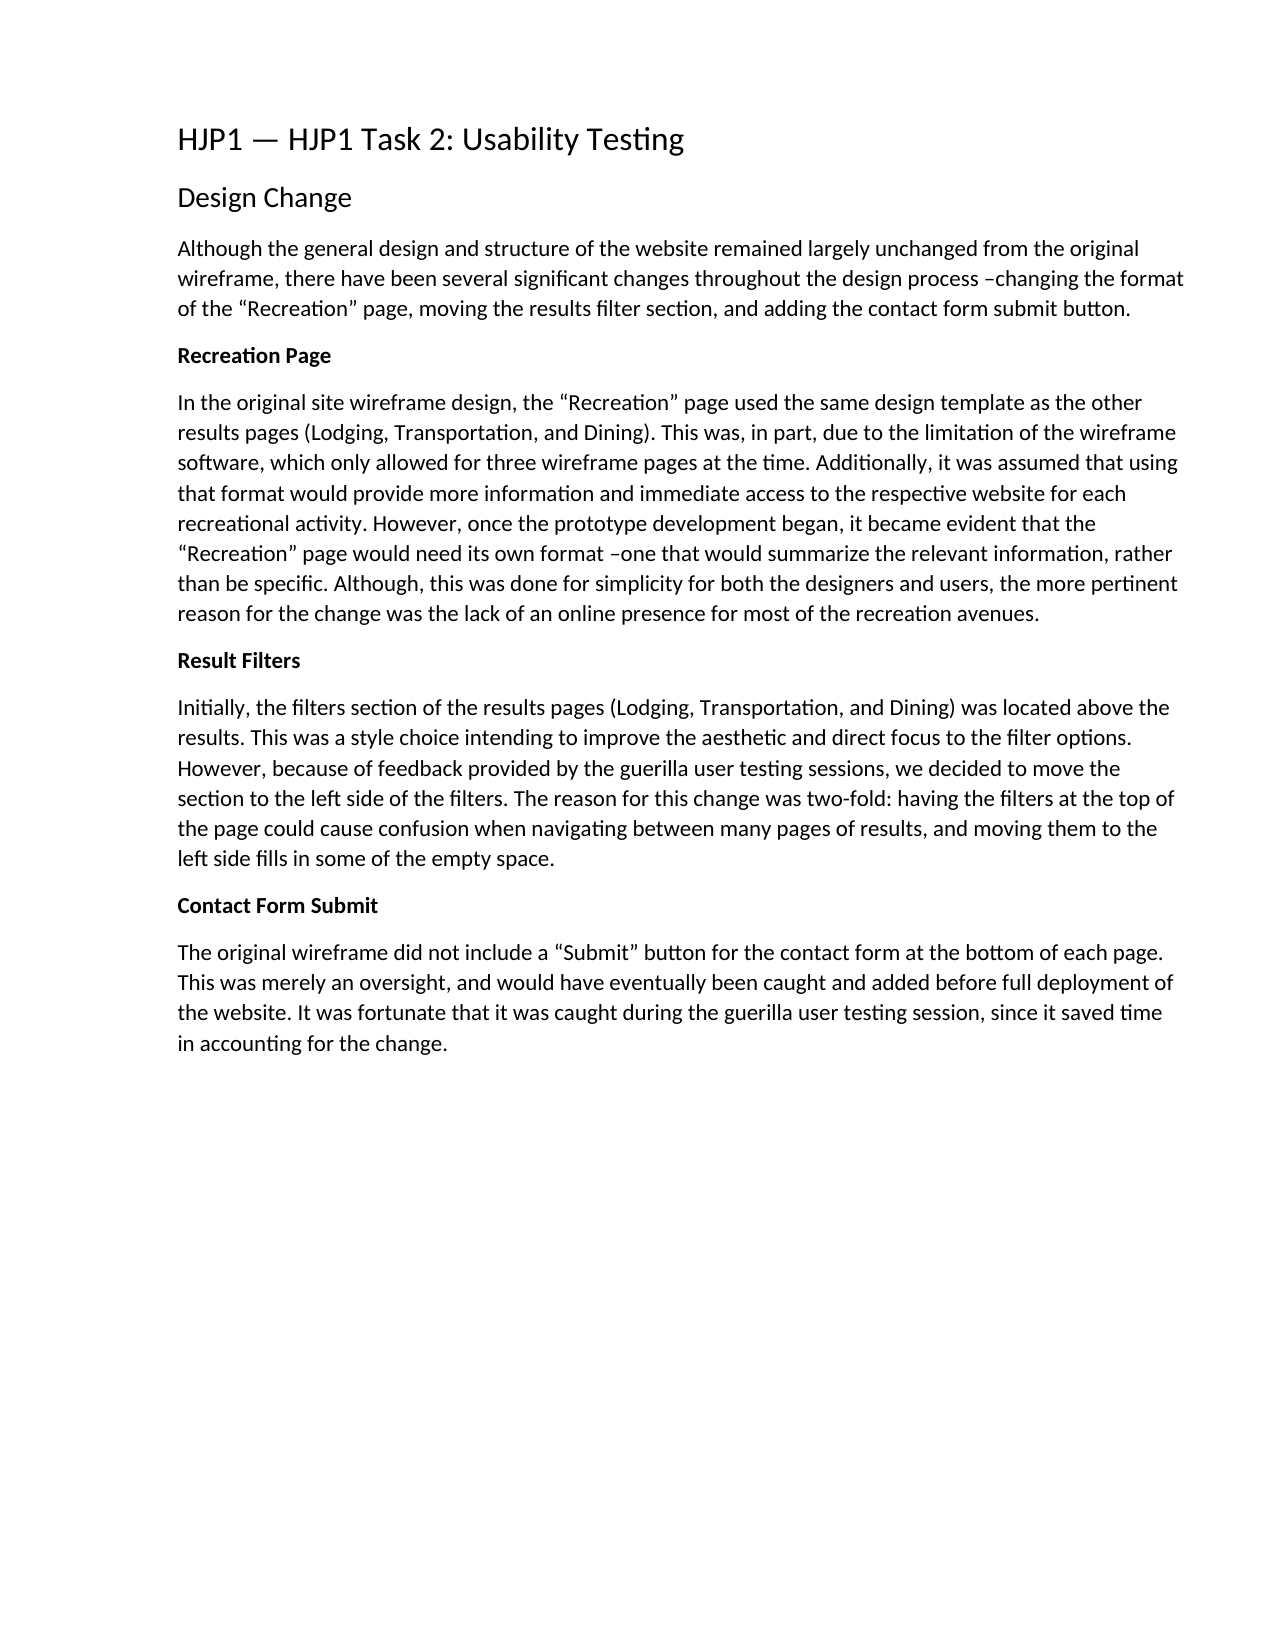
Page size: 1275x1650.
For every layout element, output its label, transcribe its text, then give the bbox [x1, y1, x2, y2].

text Contact Form Submit [177, 891, 1186, 919]
text Although the general design and structure of the website remained largely unchanged from the original wireframe, there have been several significant changes throughout the design process –changing the format of the “Recreation” page, moving the results filter section, and adding the contact form submit button. [177, 234, 1186, 322]
text Result Filters [177, 646, 1186, 674]
text Initially, the filters section of the results pages (Lodging, Transportation, and Dining) was located above the results. This was a style choice intending to improve the aesthetic and direct focus to the filter options. However, because of feedback provided by the guerilla user testing sessions, we decided to move the section to the left side of the filters. The reason for this change was two-fold: having the filters at the top of the page could cause confusion when navigating between many pages of results, and moving them to the left side fills in some of the empty space. [177, 693, 1186, 872]
text The original wireframe did not include a “Submit” button for the contact form at the bottom of each page. This was merely an oversight, and would have eventually been caught and added before full deployment of the website. It was fortunate that it was caught during the guerilla user testing session, since it saved time in accounting for the change. [177, 938, 1186, 1057]
text Design Change [177, 179, 1186, 214]
text In the original site wireframe design, the “Recreation” page used the same design template as the other results pages (Lodging, Transportation, and Dining). This was, in part, due to the limitation of the wireframe software, which only allowed for three wireframe pages at the time. Additionally, it was assumed that using that format would provide more information and immediate access to the respective website for each recreational activity. However, once the prototype development began, it became evident that the “Recreation” page would need its own format –one that would summarize the relevant information, rather than be specific. Although, this was done for simplicity for both the designers and users, the more pertinent reason for the change was the lack of an online presence for most of the recreation avenues. [177, 388, 1186, 627]
text HJP1 — HJP1 Task 2: Usability Testing [177, 118, 1186, 159]
text Recreation Page [177, 341, 1186, 369]
